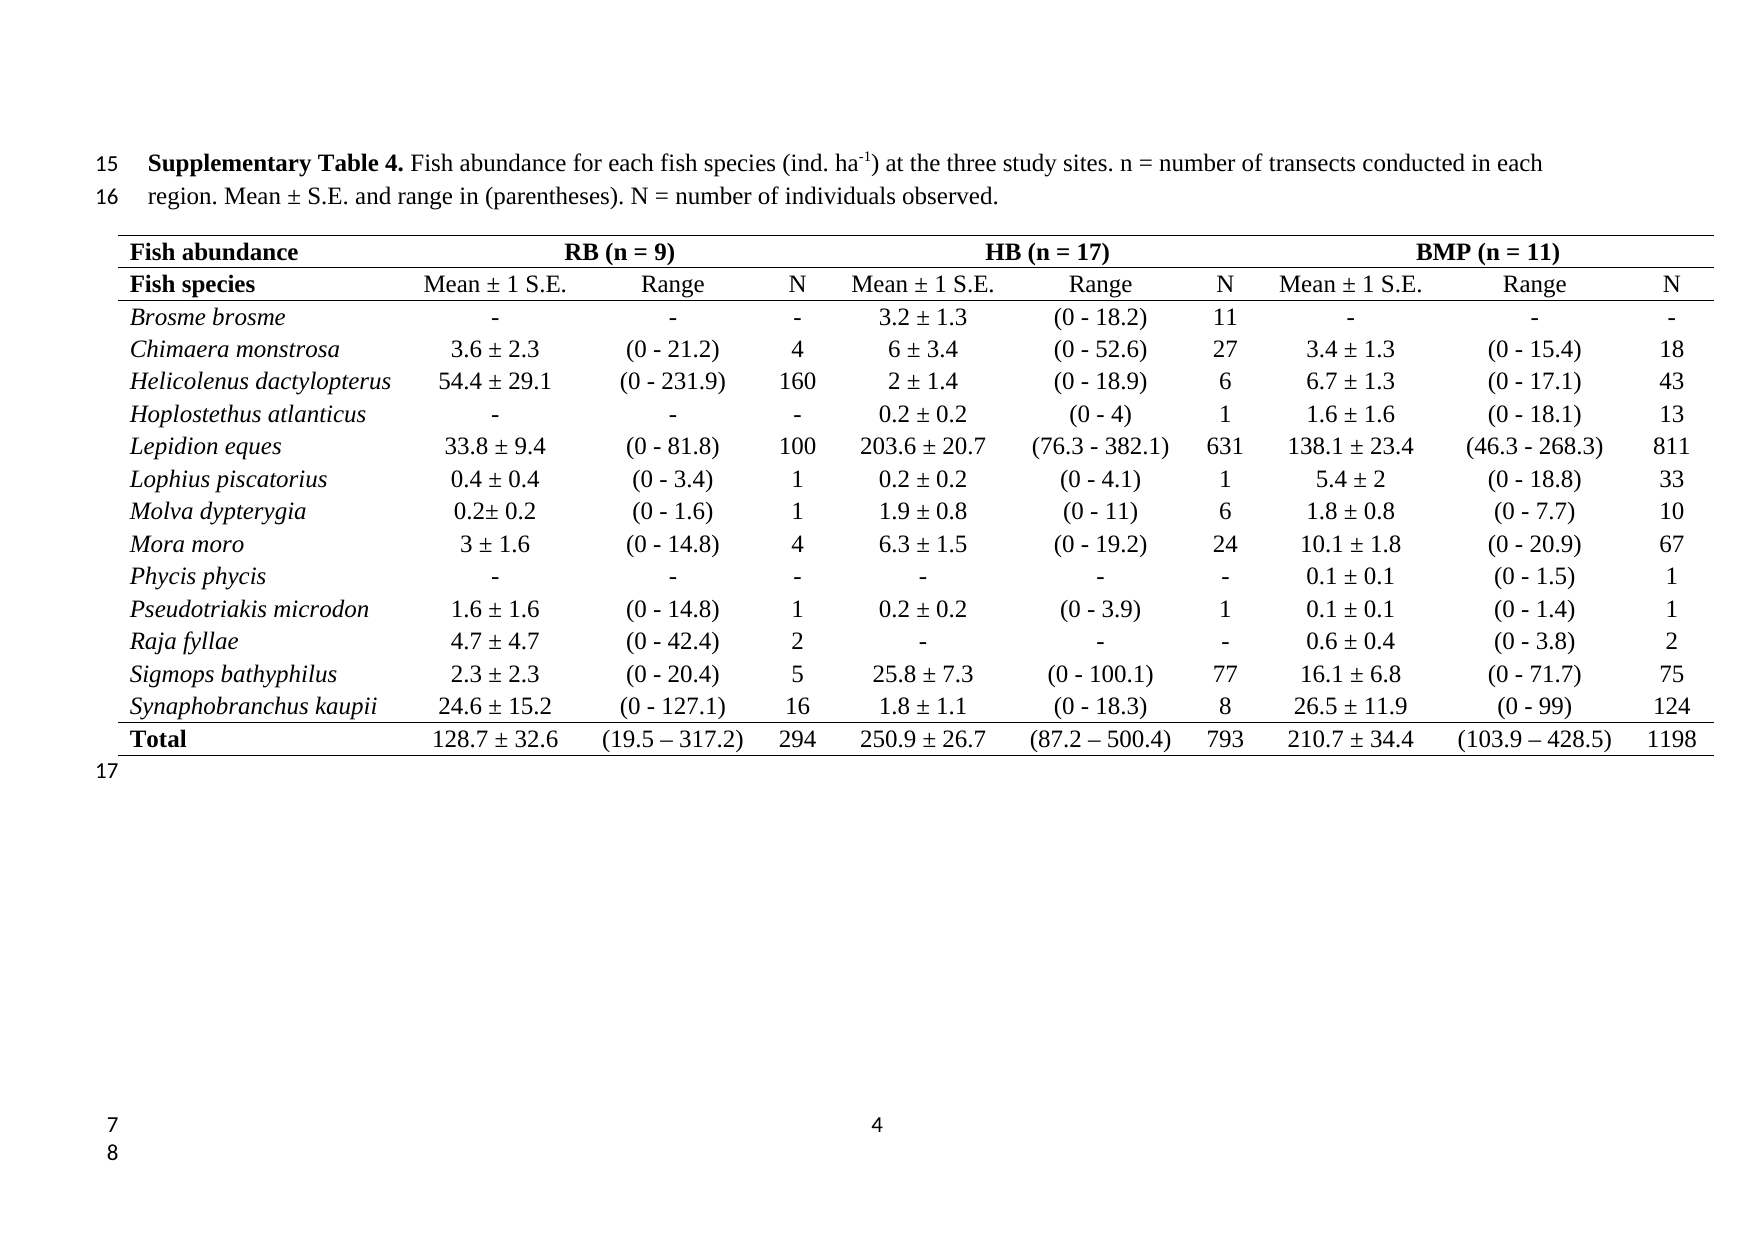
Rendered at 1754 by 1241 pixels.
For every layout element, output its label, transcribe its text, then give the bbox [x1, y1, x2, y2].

table_cell - [406, 301, 584, 332]
table_cell Raja fyllae [118, 625, 406, 657]
table_header BMP (n = 11) [1261, 236, 1714, 267]
table_cell (0 - 1.4) [1440, 592, 1629, 624]
table_cell (0 - 11) [1012, 495, 1189, 527]
table_cell (0 - 1.5) [1440, 560, 1629, 592]
table_cell (87.2 – 500.4) [1012, 723, 1189, 754]
table_cell 0.4 ± 0.4 [406, 462, 584, 494]
table_cell 6 [1189, 495, 1261, 527]
table_cell Mean ± 1 S.E. [406, 268, 584, 299]
table_cell (0 - 3.9) [1012, 592, 1189, 624]
table_cell (0 - 18.8) [1440, 462, 1629, 494]
table_cell (0 - 14.8) [584, 527, 761, 559]
table_cell (0 - 17.1) [1440, 365, 1629, 397]
table_cell 100 [761, 430, 833, 462]
table_cell N [1189, 268, 1261, 299]
table_cell Helicolenus dactylopterus [118, 365, 406, 397]
table_cell Hoplostethus atlanticus [118, 397, 406, 429]
table_cell 5.4 ± 2 [1261, 462, 1440, 494]
table_cell - [584, 560, 761, 592]
table_cell (76.3 - 382.1) [1012, 430, 1189, 462]
table_cell 0.2 ± 0.2 [834, 462, 1012, 494]
table_cell 1 [1189, 592, 1261, 624]
table_cell 13 [1629, 397, 1714, 429]
table_cell 26.5 ± 11.9 [1261, 690, 1440, 722]
table_cell 128.7 ± 32.6 [406, 723, 584, 754]
table_cell - [584, 301, 761, 332]
table_cell Range [1440, 268, 1629, 299]
table_cell 1198 [1629, 723, 1714, 754]
table_cell Mean ± 1 S.E. [1261, 268, 1440, 299]
table_cell (0 - 3.8) [1440, 625, 1629, 657]
table_cell 25.8 ± 7.3 [834, 657, 1012, 689]
table_cell Lepidion eques [118, 430, 406, 462]
table_cell - [1189, 625, 1261, 657]
table_cell N [1629, 268, 1714, 299]
table_cell Mean ± 1 S.E. [834, 268, 1012, 299]
table_cell (0 - 4) [1012, 397, 1189, 429]
table_cell (0 - 18.3) [1012, 690, 1189, 722]
table_header Fish abundance [118, 236, 406, 267]
table_cell 124 [1629, 690, 1714, 722]
table_cell Phycis phycis [118, 560, 406, 592]
table_cell 27 [1189, 332, 1261, 364]
table_cell 75 [1629, 657, 1714, 689]
table_cell (0 - 99) [1440, 690, 1629, 722]
table_cell Pseudotriakis microdon [118, 592, 406, 624]
table_cell 0.2 ± 0.2 [834, 592, 1012, 624]
table_header RB (n = 9) [406, 236, 833, 267]
table_cell Range [1012, 268, 1189, 299]
table_cell (0 - 52.6) [1012, 332, 1189, 364]
table_cell Sigmops bathyphilus [118, 657, 406, 689]
table_cell (0 - 127.1) [584, 690, 761, 722]
table_cell (0 - 71.7) [1440, 657, 1629, 689]
table_cell 0.1 ± 0.1 [1261, 592, 1440, 624]
table_cell - [834, 625, 1012, 657]
table_cell 2 [761, 625, 833, 657]
table_cell 3.2 ± 1.3 [834, 301, 1012, 332]
table_cell - [584, 397, 761, 429]
table_cell 6.7 ± 1.3 [1261, 365, 1440, 397]
table_cell 16.1 ± 6.8 [1261, 657, 1440, 689]
table_cell - [761, 397, 833, 429]
table_cell 11 [1189, 301, 1261, 332]
table_cell (19.5 – 317.2) [584, 723, 761, 754]
table_cell (0 - 18.9) [1012, 365, 1189, 397]
table_cell 6 ± 3.4 [834, 332, 1012, 364]
table_cell (0 - 18.2) [1012, 301, 1189, 332]
text Supplementary Table 4. Fish abundance for each fish species (ind. ha-1) at the three study sites. n = number of transects conducted in each region. Mean ± S.E. and range in (parentheses). N = number of individuals observed. [148, 148, 1606, 209]
table_cell - [1012, 625, 1189, 657]
table_cell (0 - 3.4) [584, 462, 761, 494]
table_cell (0 - 15.4) [1440, 332, 1629, 364]
table_cell 1.6 ± 1.6 [1261, 397, 1440, 429]
table_cell - [406, 397, 584, 429]
table_cell (0 - 1.6) [584, 495, 761, 527]
table_cell 0.2± 0.2 [406, 495, 584, 527]
table_cell (0 - 20.9) [1440, 527, 1629, 559]
table_cell 0.1 ± 0.1 [1261, 560, 1440, 592]
table_cell 1 [1629, 592, 1714, 624]
table_cell 1.6 ± 1.6 [406, 592, 584, 624]
table_header HB (n = 17) [834, 236, 1261, 267]
table_cell Lophius piscatorius [118, 462, 406, 494]
table_cell 3.4 ± 1.3 [1261, 332, 1440, 364]
table_cell 1 [1629, 560, 1714, 592]
table_cell 1 [761, 592, 833, 624]
table_cell 67 [1629, 527, 1714, 559]
table_cell (0 - 19.2) [1012, 527, 1189, 559]
table_cell 4.7 ± 4.7 [406, 625, 584, 657]
table_cell (0 - 81.8) [584, 430, 761, 462]
table_cell - [1189, 560, 1261, 592]
table_cell 6.3 ± 1.5 [834, 527, 1012, 559]
table_cell (0 - 21.2) [584, 332, 761, 364]
table_cell (0 - 14.8) [584, 592, 761, 624]
table_cell 631 [1189, 430, 1261, 462]
table_cell 793 [1189, 723, 1261, 754]
table_cell 3.6 ± 2.3 [406, 332, 584, 364]
table_cell Molva dypterygia [118, 495, 406, 527]
table_cell 33 [1629, 462, 1714, 494]
table_cell (0 - 100.1) [1012, 657, 1189, 689]
table_cell - [406, 560, 584, 592]
table_cell 1.8 ± 0.8 [1261, 495, 1440, 527]
table_cell - [834, 560, 1012, 592]
table_cell Chimaera monstrosa [118, 332, 406, 364]
table_cell (0 - 7.7) [1440, 495, 1629, 527]
table_cell 1.9 ± 0.8 [834, 495, 1012, 527]
table_cell - [1012, 560, 1189, 592]
table_cell 0.2 ± 0.2 [834, 397, 1012, 429]
table_cell 2.3 ± 2.3 [406, 657, 584, 689]
table_cell (103.9 – 428.5) [1440, 723, 1629, 754]
table_cell (0 - 4.1) [1012, 462, 1189, 494]
table_cell Total [118, 723, 406, 754]
table_cell 294 [761, 723, 833, 754]
table_cell 1 [1189, 462, 1261, 494]
table_cell N [761, 268, 833, 299]
table_cell 0.6 ± 0.4 [1261, 625, 1440, 657]
table_cell 4 [761, 332, 833, 364]
table_cell - [1629, 301, 1714, 332]
table_cell 250.9 ± 26.7 [834, 723, 1012, 754]
table_cell 203.6 ± 20.7 [834, 430, 1012, 462]
table_cell (46.3 - 268.3) [1440, 430, 1629, 462]
table_cell 33.8 ± 9.4 [406, 430, 584, 462]
table_cell Synaphobranchus kaupii [118, 690, 406, 722]
table_cell 4 [761, 527, 833, 559]
table_cell 77 [1189, 657, 1261, 689]
table_cell 43 [1629, 365, 1714, 397]
table_cell 210.7 ± 34.4 [1261, 723, 1440, 754]
table_cell Fish species [118, 268, 406, 299]
table_cell 54.4 ± 29.1 [406, 365, 584, 397]
table_cell 18 [1629, 332, 1714, 364]
table_cell 24 [1189, 527, 1261, 559]
table_cell - [761, 301, 833, 332]
table_cell - [761, 560, 833, 592]
table_cell 811 [1629, 430, 1714, 462]
table_cell 6 [1189, 365, 1261, 397]
table_cell 138.1 ± 23.4 [1261, 430, 1440, 462]
table_cell 1 [1189, 397, 1261, 429]
table_cell (0 - 231.9) [584, 365, 761, 397]
table_cell Brosme brosme [118, 301, 406, 332]
table_cell (0 - 42.4) [584, 625, 761, 657]
table_cell 8 [1189, 690, 1261, 722]
table_cell 24.6 ± 15.2 [406, 690, 584, 722]
table_cell Range [584, 268, 761, 299]
table_cell - [1261, 301, 1440, 332]
table_cell 160 [761, 365, 833, 397]
table_cell 10.1 ± 1.8 [1261, 527, 1440, 559]
table_cell 2 [1629, 625, 1714, 657]
table_cell 10 [1629, 495, 1714, 527]
table_cell (0 - 18.1) [1440, 397, 1629, 429]
table_cell 1 [761, 495, 833, 527]
table_cell 2 ± 1.4 [834, 365, 1012, 397]
table_cell (0 - 20.4) [584, 657, 761, 689]
table_cell 3 ± 1.6 [406, 527, 584, 559]
table_cell 1.8 ± 1.1 [834, 690, 1012, 722]
table_cell Mora moro [118, 527, 406, 559]
table_cell 5 [761, 657, 833, 689]
table_cell 16 [761, 690, 833, 722]
table_cell - [1440, 301, 1629, 332]
table_cell 1 [761, 462, 833, 494]
